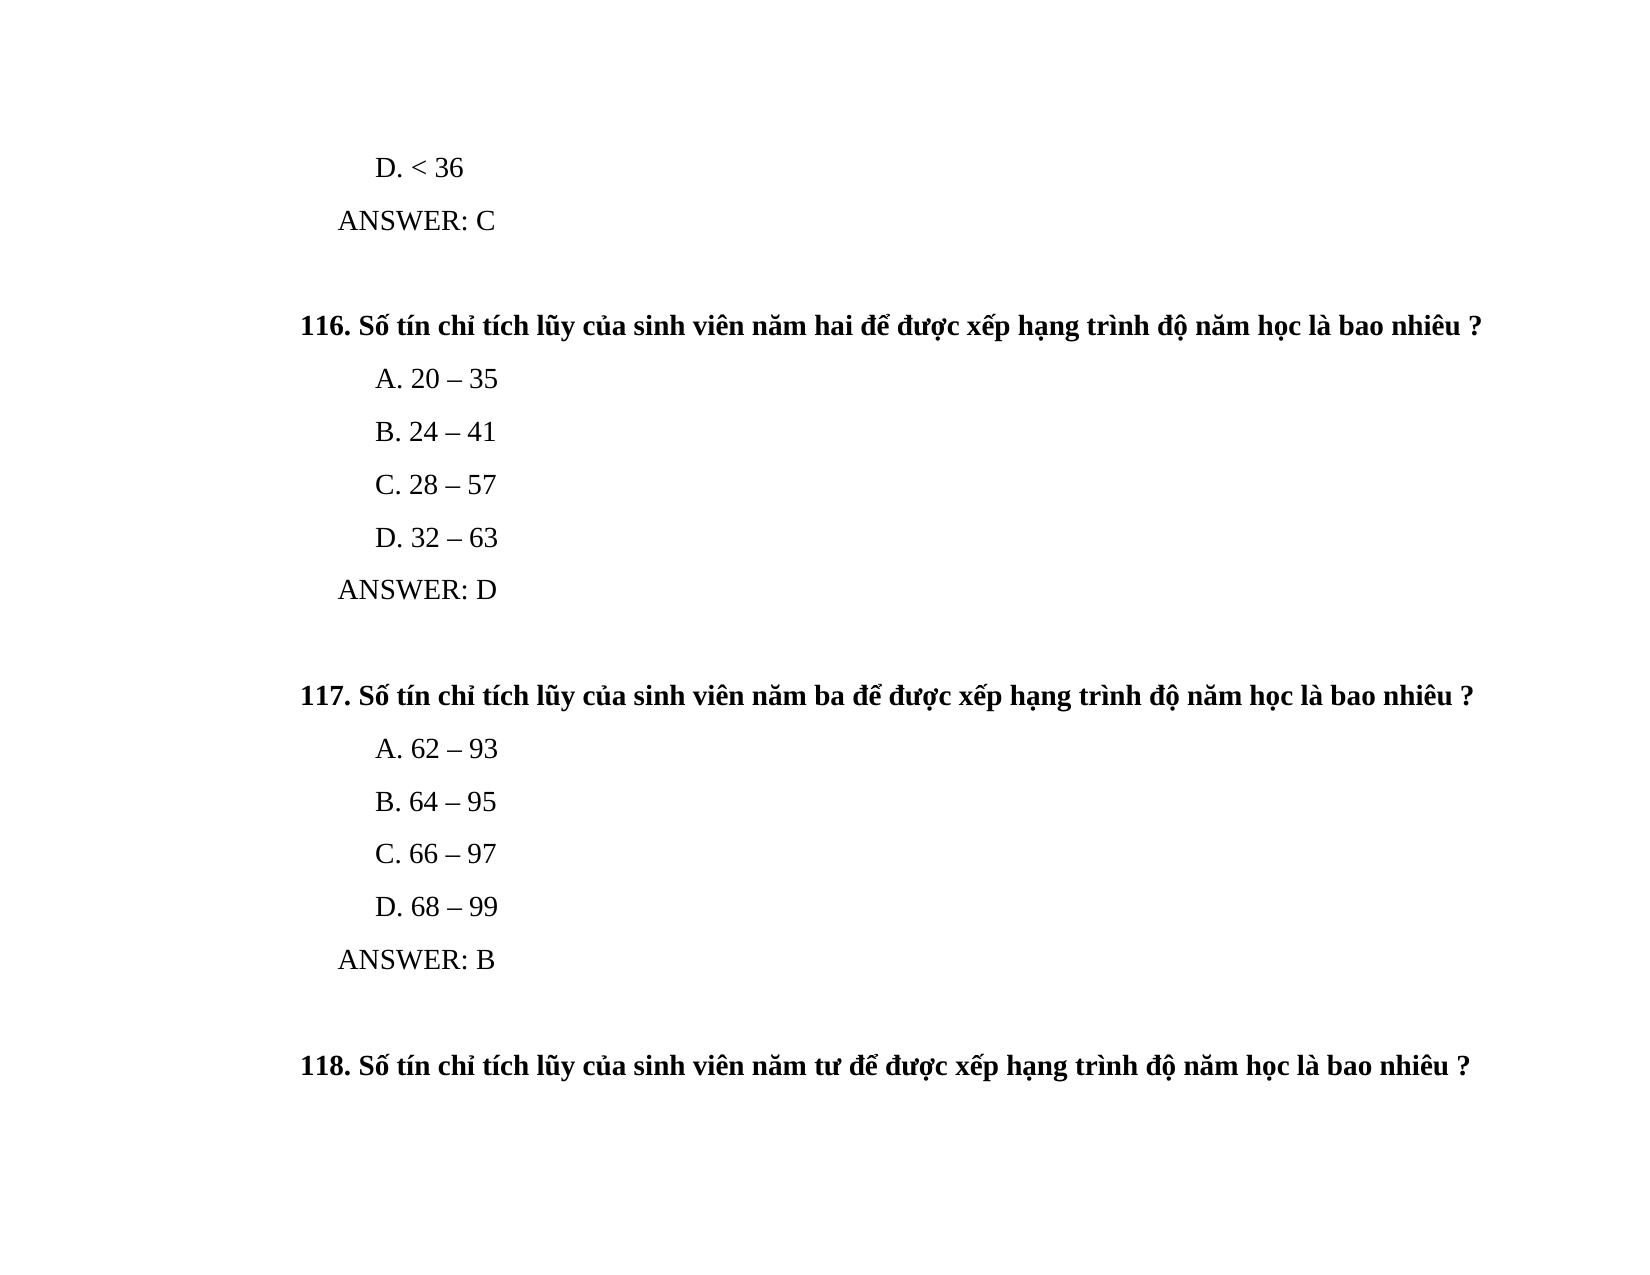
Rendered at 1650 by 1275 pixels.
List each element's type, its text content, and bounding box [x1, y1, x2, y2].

text A. 20 – 35 [375, 361, 1500, 395]
text 117. Số tín chỉ tích lũy của sinh viên năm ba để được xếp hạng trình độ năm học là bao nhiêu ? [300, 678, 1500, 712]
text B. 64 – 95 [375, 784, 1500, 817]
text C. 66 – 97 [375, 837, 1500, 870]
text D. 32 – 63 [375, 520, 1500, 553]
text 116. Số tín chỉ tích lũy của sinh viên năm hai để được xếp hạng trình độ năm học là bao nhiêu ? [300, 308, 1500, 342]
text D. 68 – 99 [375, 889, 1500, 923]
text D. < 36 [375, 150, 1500, 183]
text A. 62 – 93 [375, 731, 1500, 764]
text ANSWER: D [337, 572, 1500, 606]
text ANSWER: B [337, 942, 1500, 976]
text C. 28 – 57 [375, 467, 1500, 500]
text 118. Số tín chỉ tích lũy của sinh viên năm tư để được xếp hạng trình độ năm học là bao nhiêu ? [300, 1048, 1500, 1081]
text ANSWER: C [337, 203, 1500, 236]
text B. 24 – 41 [375, 414, 1500, 448]
